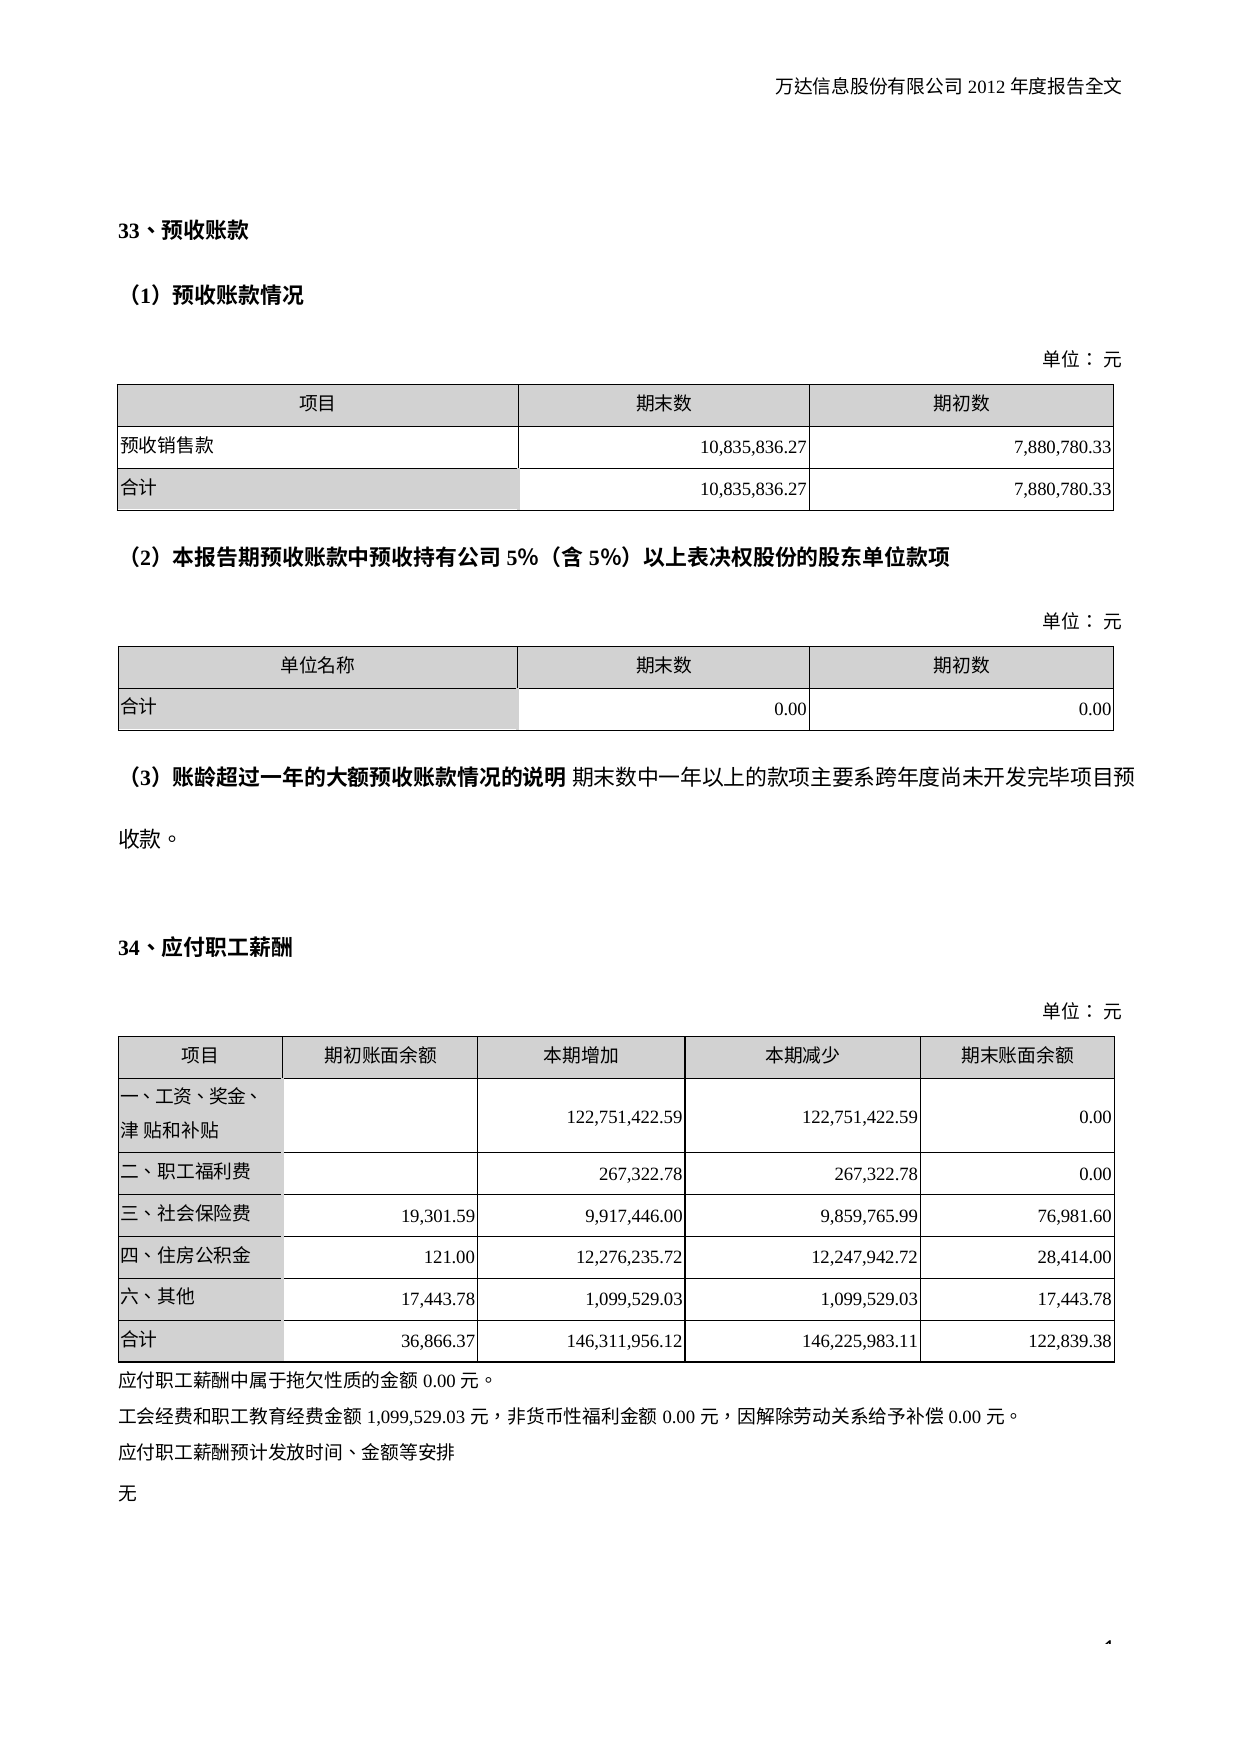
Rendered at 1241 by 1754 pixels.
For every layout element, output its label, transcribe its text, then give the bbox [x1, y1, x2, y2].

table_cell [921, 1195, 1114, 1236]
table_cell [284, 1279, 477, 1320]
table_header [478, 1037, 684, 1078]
text 单位： 元 [102, 999, 1122, 1024]
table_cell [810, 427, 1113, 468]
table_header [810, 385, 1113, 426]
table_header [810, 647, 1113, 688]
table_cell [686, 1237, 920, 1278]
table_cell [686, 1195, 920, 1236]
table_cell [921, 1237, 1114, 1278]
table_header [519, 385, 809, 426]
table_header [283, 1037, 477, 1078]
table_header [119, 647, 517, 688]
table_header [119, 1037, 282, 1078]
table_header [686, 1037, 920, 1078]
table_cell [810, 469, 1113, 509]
text 无 [118, 1480, 1138, 1505]
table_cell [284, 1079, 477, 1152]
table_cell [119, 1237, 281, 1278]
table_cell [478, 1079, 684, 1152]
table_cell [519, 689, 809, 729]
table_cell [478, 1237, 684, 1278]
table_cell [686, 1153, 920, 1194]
text （3）账龄超过一年的大额预收账款情况的说明 期末数中一年以上的款项主要系跨年度尚未开发完毕项目预收款。 [118, 762, 1138, 854]
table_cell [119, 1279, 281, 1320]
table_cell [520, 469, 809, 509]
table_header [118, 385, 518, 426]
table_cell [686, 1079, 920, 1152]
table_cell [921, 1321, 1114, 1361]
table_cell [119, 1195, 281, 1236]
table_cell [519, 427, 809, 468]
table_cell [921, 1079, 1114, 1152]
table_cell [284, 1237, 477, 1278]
subtitle 34、应付职工薪酬 [118, 932, 1138, 962]
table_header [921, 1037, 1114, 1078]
subtitle 33、预收账款 [118, 215, 1138, 245]
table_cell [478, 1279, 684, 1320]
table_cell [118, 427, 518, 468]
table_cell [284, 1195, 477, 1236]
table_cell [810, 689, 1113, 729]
text 单位： 元 [102, 347, 1122, 372]
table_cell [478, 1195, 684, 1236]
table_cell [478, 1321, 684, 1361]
text 单位： 元 [102, 608, 1122, 634]
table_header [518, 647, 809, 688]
subtitle （1）预收账款情况 [118, 280, 1138, 310]
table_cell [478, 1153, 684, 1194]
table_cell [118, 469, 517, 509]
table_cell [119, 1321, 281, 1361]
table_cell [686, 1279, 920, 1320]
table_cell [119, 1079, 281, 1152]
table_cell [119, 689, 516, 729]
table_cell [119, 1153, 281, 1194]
subtitle （2）本报告期预收账款中预收持有公司 5％（含 5％）以上表决权股份的股东单位款项 [118, 542, 1138, 571]
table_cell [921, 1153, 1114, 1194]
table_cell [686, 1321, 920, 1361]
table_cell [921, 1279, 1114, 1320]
text 工会经费和职工教育经费金额 1,099,529.03 元，非货币性福利金额 0.00 元，因解除劳动关系给予补偿 0.00 元。 应付职工薪酬预计发放时间、金额等安排 [118, 1404, 1024, 1465]
text 应付职工薪酬中属于拖欠性质的金额 0.00 元。 [118, 1368, 1138, 1393]
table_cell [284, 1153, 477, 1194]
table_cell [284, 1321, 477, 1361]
